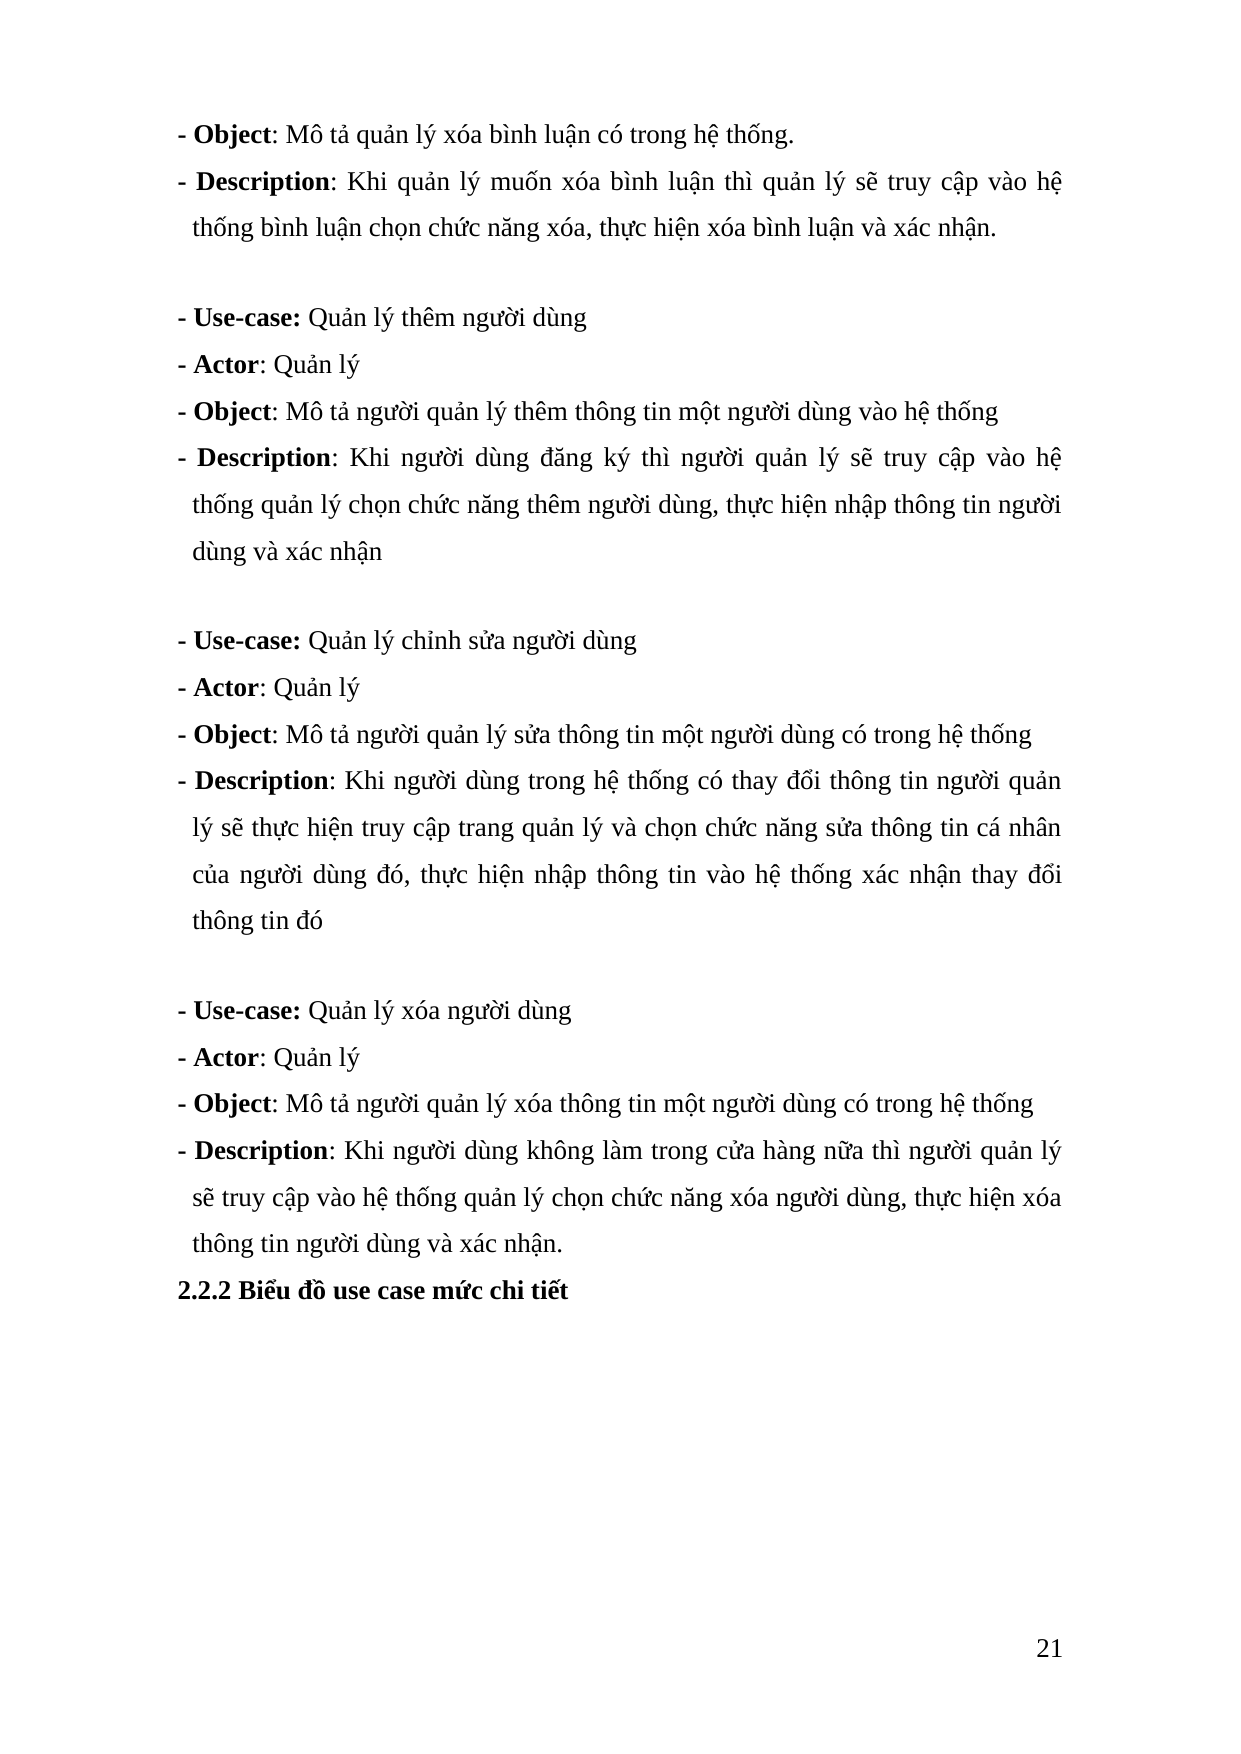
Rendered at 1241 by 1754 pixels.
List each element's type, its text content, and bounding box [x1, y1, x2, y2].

text - Description: Khi người dùng trong hệ thống có thay đổi thông tin người quản lý sẽ thực hiện truy cập trang quản lý và chọn chức năng sửa thông tin cá nhân của người dùng đó, thực hiện nhập thông tin vào hệ thống xác nhận thay đổi thông tin đó [177, 764, 1063, 936]
text - Object: Mô tả người quản lý xóa thông tin một người dùng có trong hệ thống [177, 1087, 1063, 1119]
text - Actor: Quản lý [177, 348, 1063, 379]
text - Object: Mô tả quản lý xóa bình luận có trong hệ thống. [177, 118, 1063, 149]
text - Use-case: Quản lý thêm người dùng [177, 301, 1063, 332]
text - Object: Mô tả người quản lý thêm thông tin một người dùng vào hệ thống [177, 394, 1063, 426]
text - Actor: Quản lý [177, 1041, 1063, 1072]
text - Description: Khi người dùng đăng ký thì người quản lý sẽ truy cập vào hệ thống quản lý chọn chức năng thêm người dùng, thực hiện nhập thông tin người dùng và xác nhận [177, 441, 1063, 566]
text - Use-case: Quản lý xóa người dùng [177, 994, 1063, 1025]
text - Use-case: Quản lý chỉnh sửa người dùng [177, 624, 1063, 656]
text - Object: Mô tả người quản lý sửa thông tin một người dùng có trong hệ thống [177, 718, 1063, 749]
text 2.2.2 Biểu đồ use case mức chi tiết [177, 1274, 1063, 1305]
text - Actor: Quản lý [177, 671, 1063, 702]
text - Description: Khi người dùng không làm trong cửa hàng nữa thì người quản lý sẽ truy cập vào hệ thống quản lý chọn chức năng xóa người dùng, thực hiện xóa thông tin người dùng và xác nhận. [177, 1134, 1063, 1259]
text - Description: Khi quản lý muốn xóa bình luận thì quản lý sẽ truy cập vào hệ thống bình luận chọn chức năng xóa, thực hiện xóa bình luận và xác nhận. [177, 165, 1063, 243]
